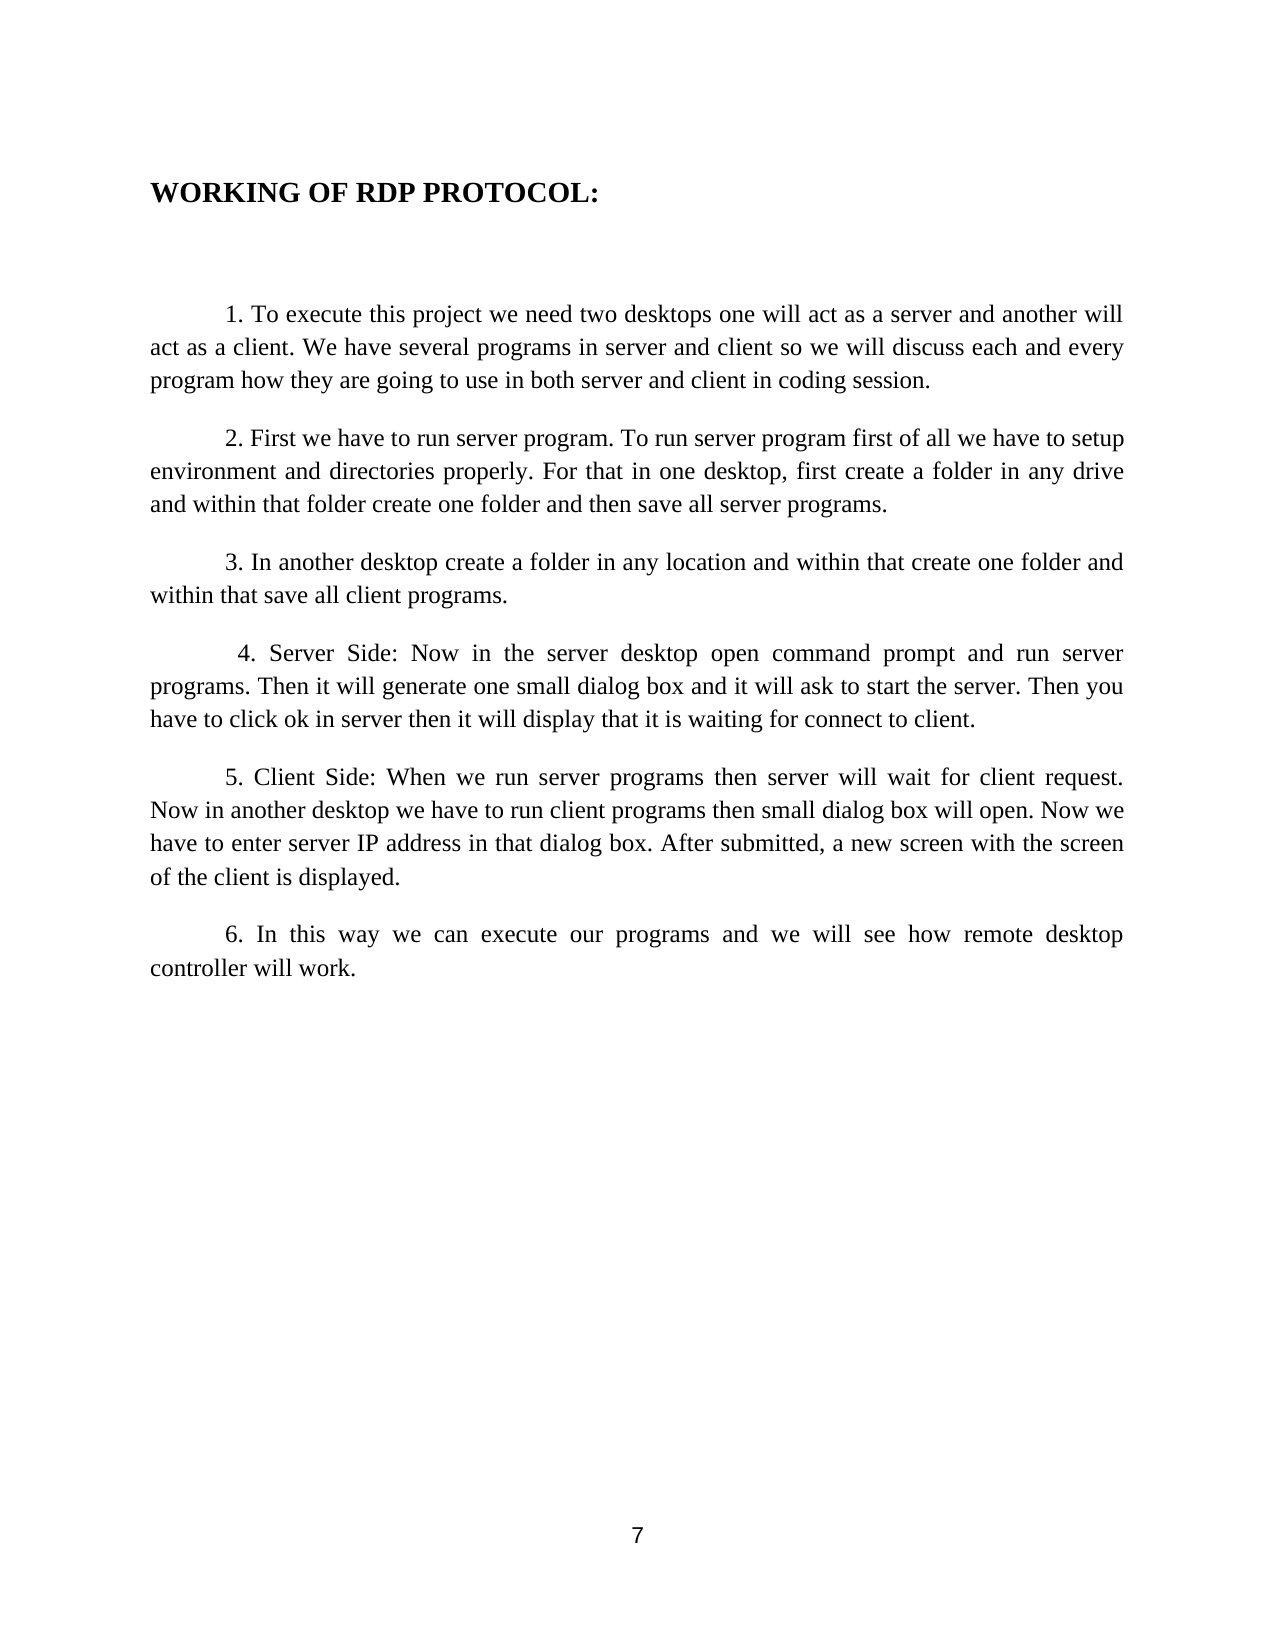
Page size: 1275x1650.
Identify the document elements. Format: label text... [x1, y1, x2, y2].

text 3. In another desktop create a folder in any location and within that create one folder and within that save all client programs. [150, 547, 1125, 609]
text 2. First we have to run server program. To run server program first of all we have to setup environment and directories properly. For that in one desktop, first create a folder in any drive and within that folder create one folder and then save all server programs. [150, 423, 1125, 518]
text 1. To execute this project we need two desktops one will act as a server and another will act as a client. We have several programs in server and client so we will discuss each and every program how they are going to use in both server and client in coding session. [150, 299, 1125, 394]
text 5. Client Side: When we run server programs then server will wait for client request. Now in another desktop we have to run client programs then small dialog box will open. Now we have to enter server IP address in that dialog box. After submitted, a new screen with the screen of the client is displayed. [150, 762, 1125, 890]
text WORKING OF RDP PROTOCOL: [150, 175, 1125, 208]
text 4. Server Side: Now in the server desktop open command prompt and run server programs. Then it will generate one small dialog box and it will ask to start the server. Then you have to click ok in server then it will display that it is waiting for connect to client. [150, 638, 1125, 733]
text 6. In this way we can execute our programs and we will see how remote desktop controller will work. [150, 919, 1125, 981]
